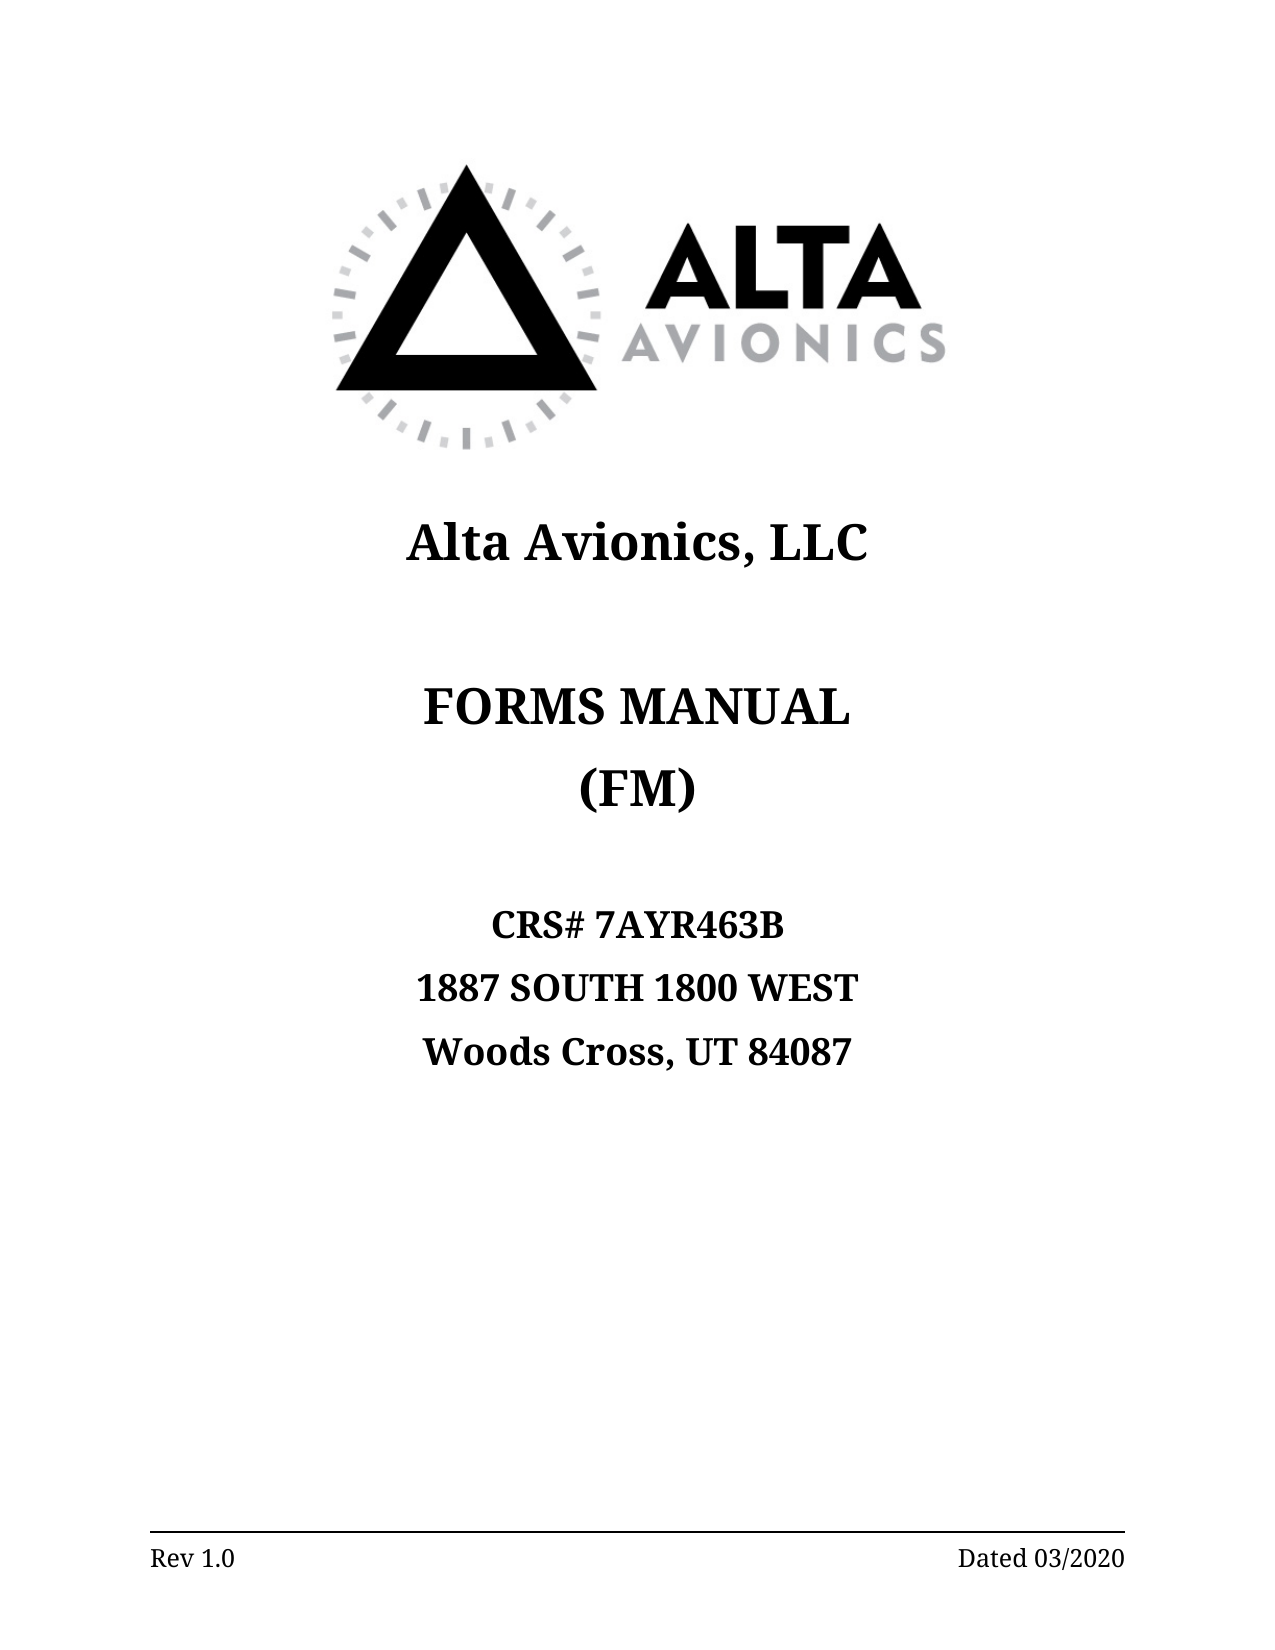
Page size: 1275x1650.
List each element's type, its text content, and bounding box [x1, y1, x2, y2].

text CRS# 7AYR463B [150, 898, 1125, 949]
picture [325, 158, 951, 455]
text (FM) [150, 753, 1125, 821]
text 1887 SOUTH 1800 WEST [150, 961, 1125, 1012]
text Woods Cross, UT 84087 [150, 1025, 1125, 1076]
text Alta Avionics, LLC [150, 507, 1125, 575]
text FORMS MANUAL [150, 671, 1125, 739]
